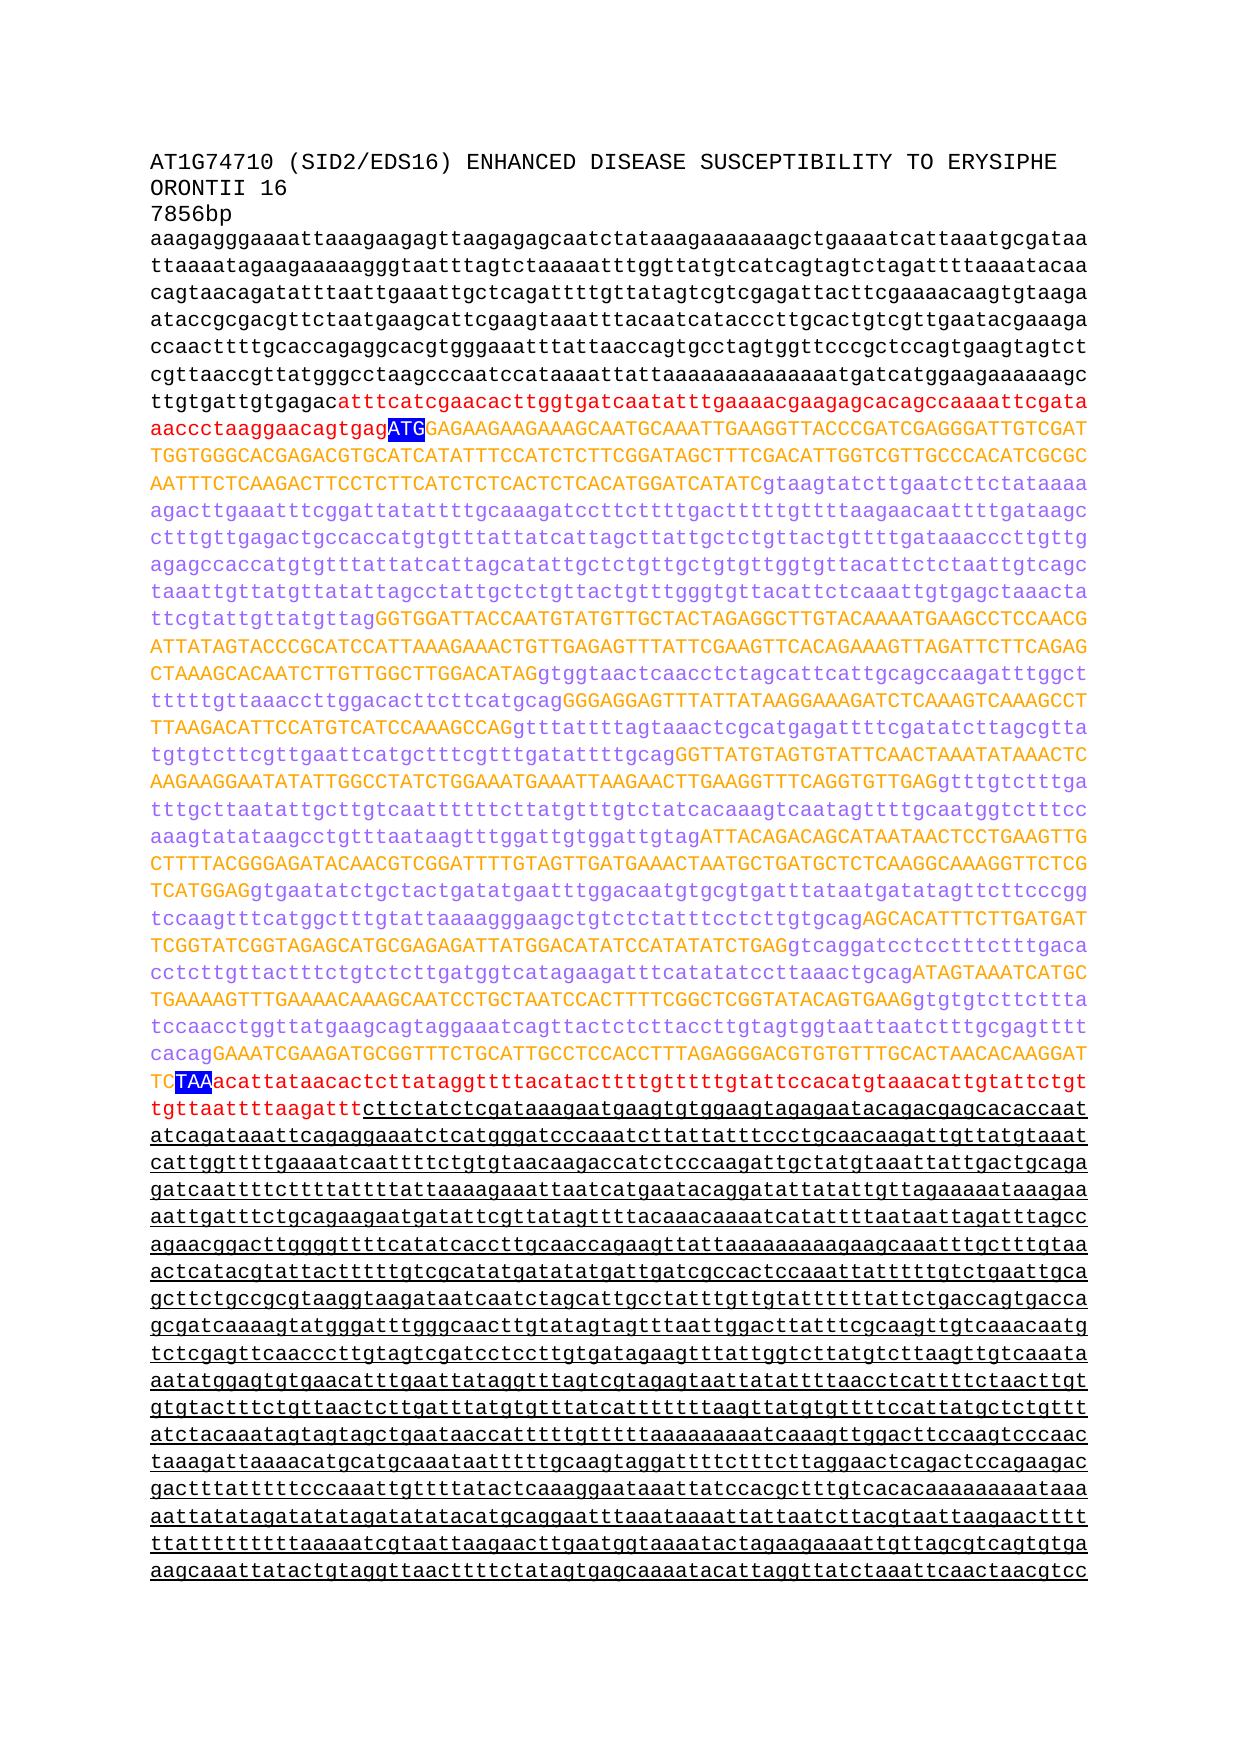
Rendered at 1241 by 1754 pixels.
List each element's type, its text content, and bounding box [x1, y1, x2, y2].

text AT1G74710 (SID2/EDS16) ENHANCED DISEASE SUSCEPTIBILITY TO ERYSIPHE ORONTII 16 [150, 150, 1090, 202]
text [150, 228, 1090, 1584]
text 7856bp [150, 202, 1090, 228]
